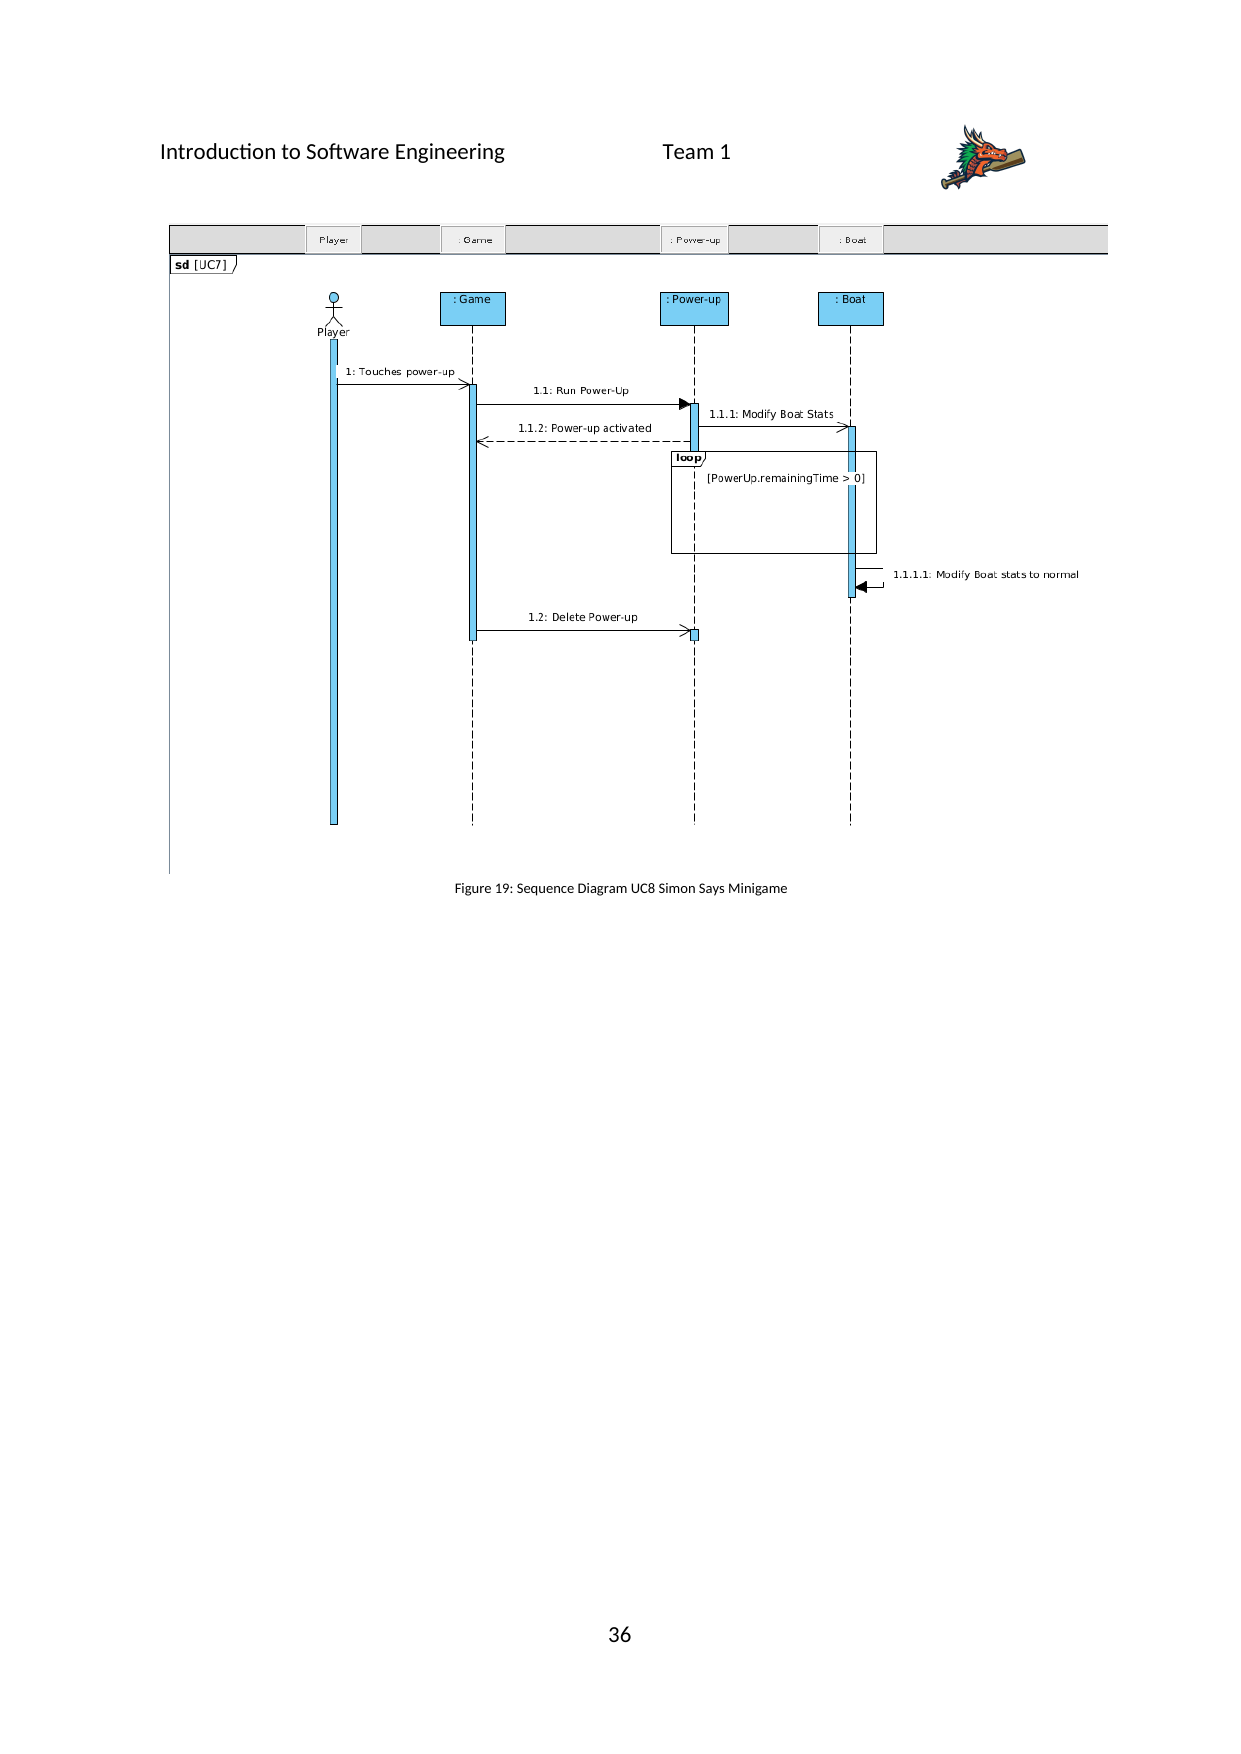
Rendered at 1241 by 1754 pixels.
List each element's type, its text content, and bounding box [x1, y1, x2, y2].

text Figure 19: Sequence Diagram UC8 Simon Says Minigame [150, 224, 1092, 898]
picture [934, 121, 1033, 196]
